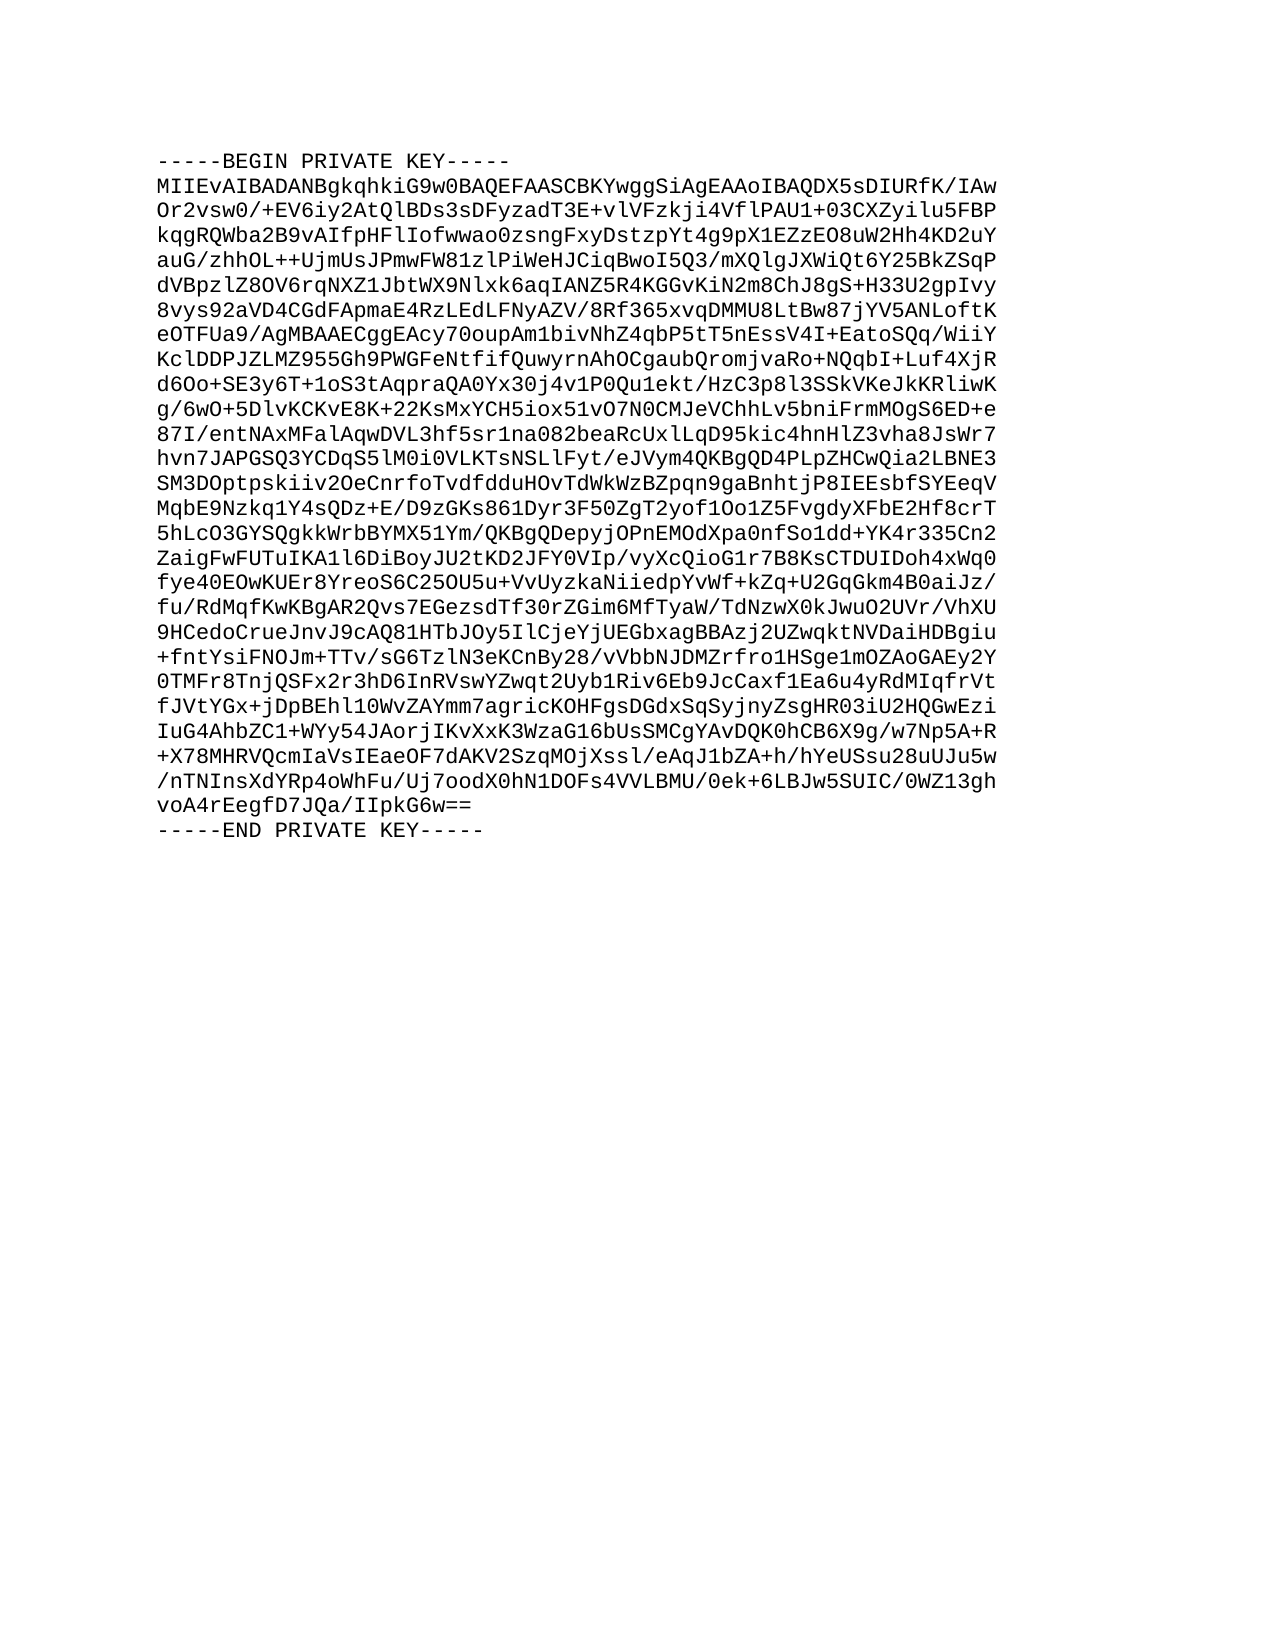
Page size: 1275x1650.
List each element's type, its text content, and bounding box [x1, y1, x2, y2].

text SM3DOptpskiiv2OeCnrfoTvdfdduHOvTdWkWzBZpqn9gaBnhtjP8IEEsbfSYEeqV [156, 472, 1118, 497]
text -----BEGIN PRIVATE KEY----- [156, 150, 1118, 175]
text eOTFUa9/AgMBAAECggEAcy70oupAm1bivNhZ4qbP5tT5nEssV4I+EatoSQq/WiiY [156, 323, 1118, 348]
text 8vys92aVD4CGdFApmaE4RzLEdLFNyAZV/8Rf365xvqDMMU8LtBw87jYV5ANLoftK [156, 299, 1118, 323]
text 9HCedoCrueJnvJ9cAQ81HTbJOy5IlCjeYjUEGbxagBBAzj2UZwqktNVDaiHDBgiu [156, 621, 1118, 646]
text /nTNInsXdYRp4oWhFu/Uj7oodX0hN1DOFs4VVLBMU/0ek+6LBJw5SUIC/0WZ13gh [156, 770, 1118, 794]
text kqgRQWba2B9vAIfpHFlIofwwao0zsngFxyDstzpYt4g9pX1EZzEO8uW2Hh4KD2uY [156, 224, 1118, 249]
text -----END PRIVATE KEY----- [156, 819, 1118, 844]
text +fntYsiFNOJm+TTv/sG6TzlN3eKCnBy28/vVbbNJDMZrfro1HSge1mOZAoGAEy2Y [156, 646, 1118, 671]
text auG/zhhOL++UjmUsJPmwFW81zlPiWeHJCiqBwoI5Q3/mXQlgJXWiQt6Y25BkZSqP [156, 249, 1118, 274]
text 5hLcO3GYSQgkkWrbBYMX51Ym/QKBgQDepyjOPnEMOdXpa0nfSo1dd+YK4r335Cn2 [156, 522, 1118, 547]
text KclDDPJZLMZ955Gh9PWGFeNtfifQuwyrnAhOCgaubQromjvaRo+NQqbI+Luf4XjR [156, 348, 1118, 373]
text hvn7JAPGSQ3YCDqS5lM0i0VLKTsNSLlFyt/eJVym4QKBgQD4PLpZHCwQia2LBNE3 [156, 447, 1118, 472]
text dVBpzlZ8OV6rqNXZ1JbtWX9Nlxk6aqIANZ5R4KGGvKiN2m8ChJ8gS+H33U2gpIvy [156, 274, 1118, 299]
text fu/RdMqfKwKBgAR2Qvs7EGezsdTf30rZGim6MfTyaW/TdNzwX0kJwuO2UVr/VhXU [156, 596, 1118, 621]
text +X78MHRVQcmIaVsIEaeOF7dAKV2SzqMOjXssl/eAqJ1bZA+h/hYeUSsu28uUJu5w [156, 745, 1118, 770]
text IuG4AhbZC1+WYy54JAorjIKvXxK3WzaG16bUsSMCgYAvDQK0hCB6X9g/w7Np5A+R [156, 720, 1118, 745]
text d6Oo+SE3y6T+1oS3tAqpraQA0Yx30j4v1P0Qu1ekt/HzC3p8l3SSkVKeJkKRliwK [156, 373, 1118, 398]
text fye40EOwKUEr8YreoS6C25OU5u+VvUyzkaNiiedpYvWf+kZq+U2GqGkm4B0aiJz/ [156, 571, 1118, 596]
text voA4rEegfD7JQa/IIpkG6w== [156, 794, 1118, 819]
text Or2vsw0/+EV6iy2AtQlBDs3sDFyzadT3E+vlVFzkji4VflPAU1+03CXZyilu5FBP [156, 199, 1118, 224]
text MIIEvAIBADANBgkqhkiG9w0BAQEFAASCBKYwggSiAgEAAoIBAQDX5sDIURfK/IAw [156, 175, 1118, 199]
text 0TMFr8TnjQSFx2r3hD6InRVswYZwqt2Uyb1Riv6Eb9JcCaxf1Ea6u4yRdMIqfrVt [156, 671, 1118, 695]
text MqbE9Nzkq1Y4sQDz+E/D9zGKs861Dyr3F50ZgT2yof1Oo1Z5FvgdyXFbE2Hf8crT [156, 497, 1118, 522]
text 87I/entNAxMFalAqwDVL3hf5sr1na082beaRcUxlLqD95kic4hnHlZ3vha8JsWr7 [156, 423, 1118, 447]
text g/6wO+5DlvKCKvE8K+22KsMxYCH5iox51vO7N0CMJeVChhLv5bniFrmMOgS6ED+e [156, 398, 1118, 423]
text fJVtYGx+jDpBEhl10WvZAYmm7agricKOHFgsDGdxSqSyjnyZsgHR03iU2HQGwEzi [156, 695, 1118, 720]
text ZaigFwFUTuIKA1l6DiBoyJU2tKD2JFY0VIp/vyXcQioG1r7B8KsCTDUIDoh4xWq0 [156, 547, 1118, 571]
